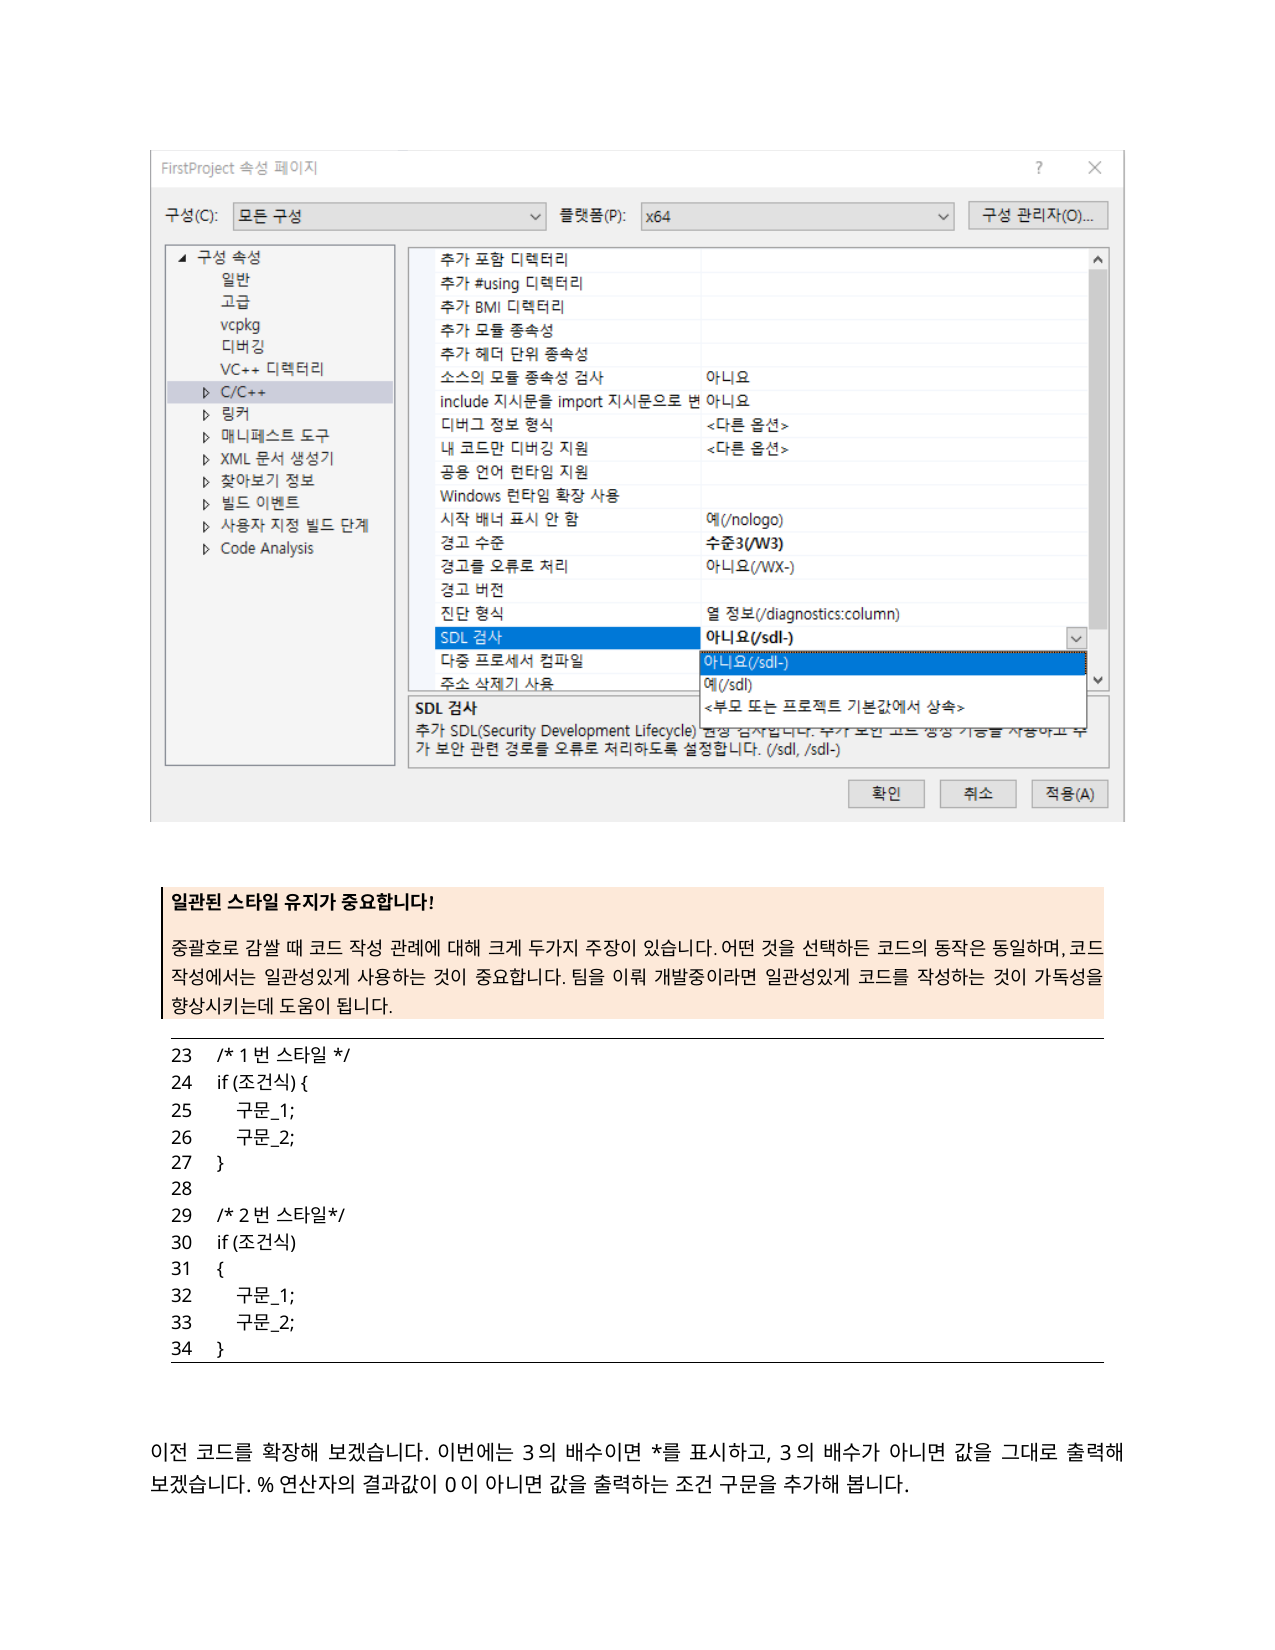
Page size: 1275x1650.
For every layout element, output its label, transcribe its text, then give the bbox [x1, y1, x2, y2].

text if (조건식) { [171, 1065, 1104, 1092]
text /* 1번 스타일 */ [171, 1039, 1104, 1065]
picture [150, 150, 1125, 822]
text { [171, 1252, 1104, 1277]
text 구문_1; [171, 1092, 1104, 1119]
text 구문_1; [171, 1277, 1104, 1304]
text } [171, 1146, 1104, 1175]
text 구문_2; [171, 1119, 1104, 1146]
text 일관된 스타일 유지가 중요합니다! [163, 887, 1104, 914]
text 구문_2; [171, 1304, 1104, 1332]
text /* 2번 스타일*/ [171, 1197, 1104, 1225]
text 중괄호로 감쌀 때 코드 작성 관례에 대해 크게 두가지 주장이 있습니다. 어떤 것을 선택하든 코드의 동작은 동일하며, 코드 작성에서는 일관성있게 사용하는 것이 중요합니다. 팀을 이뤄 개발중이라면 일관성있게 코드를 작성하는 것이 가독성을 향상시키는데 도움이 됩니다. [163, 933, 1104, 1019]
text } [171, 1332, 1104, 1362]
text if (조건식) [171, 1225, 1104, 1252]
text 이전 코드를 확장해 보겠습니다. 이번에는 3의 배수이면 *를 표시하고, 3의 배수가 아니면 값을 그대로 출력해 보겠습니다. % 연산자의 결과값이 0이 아니면 값을 출력하는 조건 구문을 추가해 봅니다. [150, 1436, 1125, 1499]
